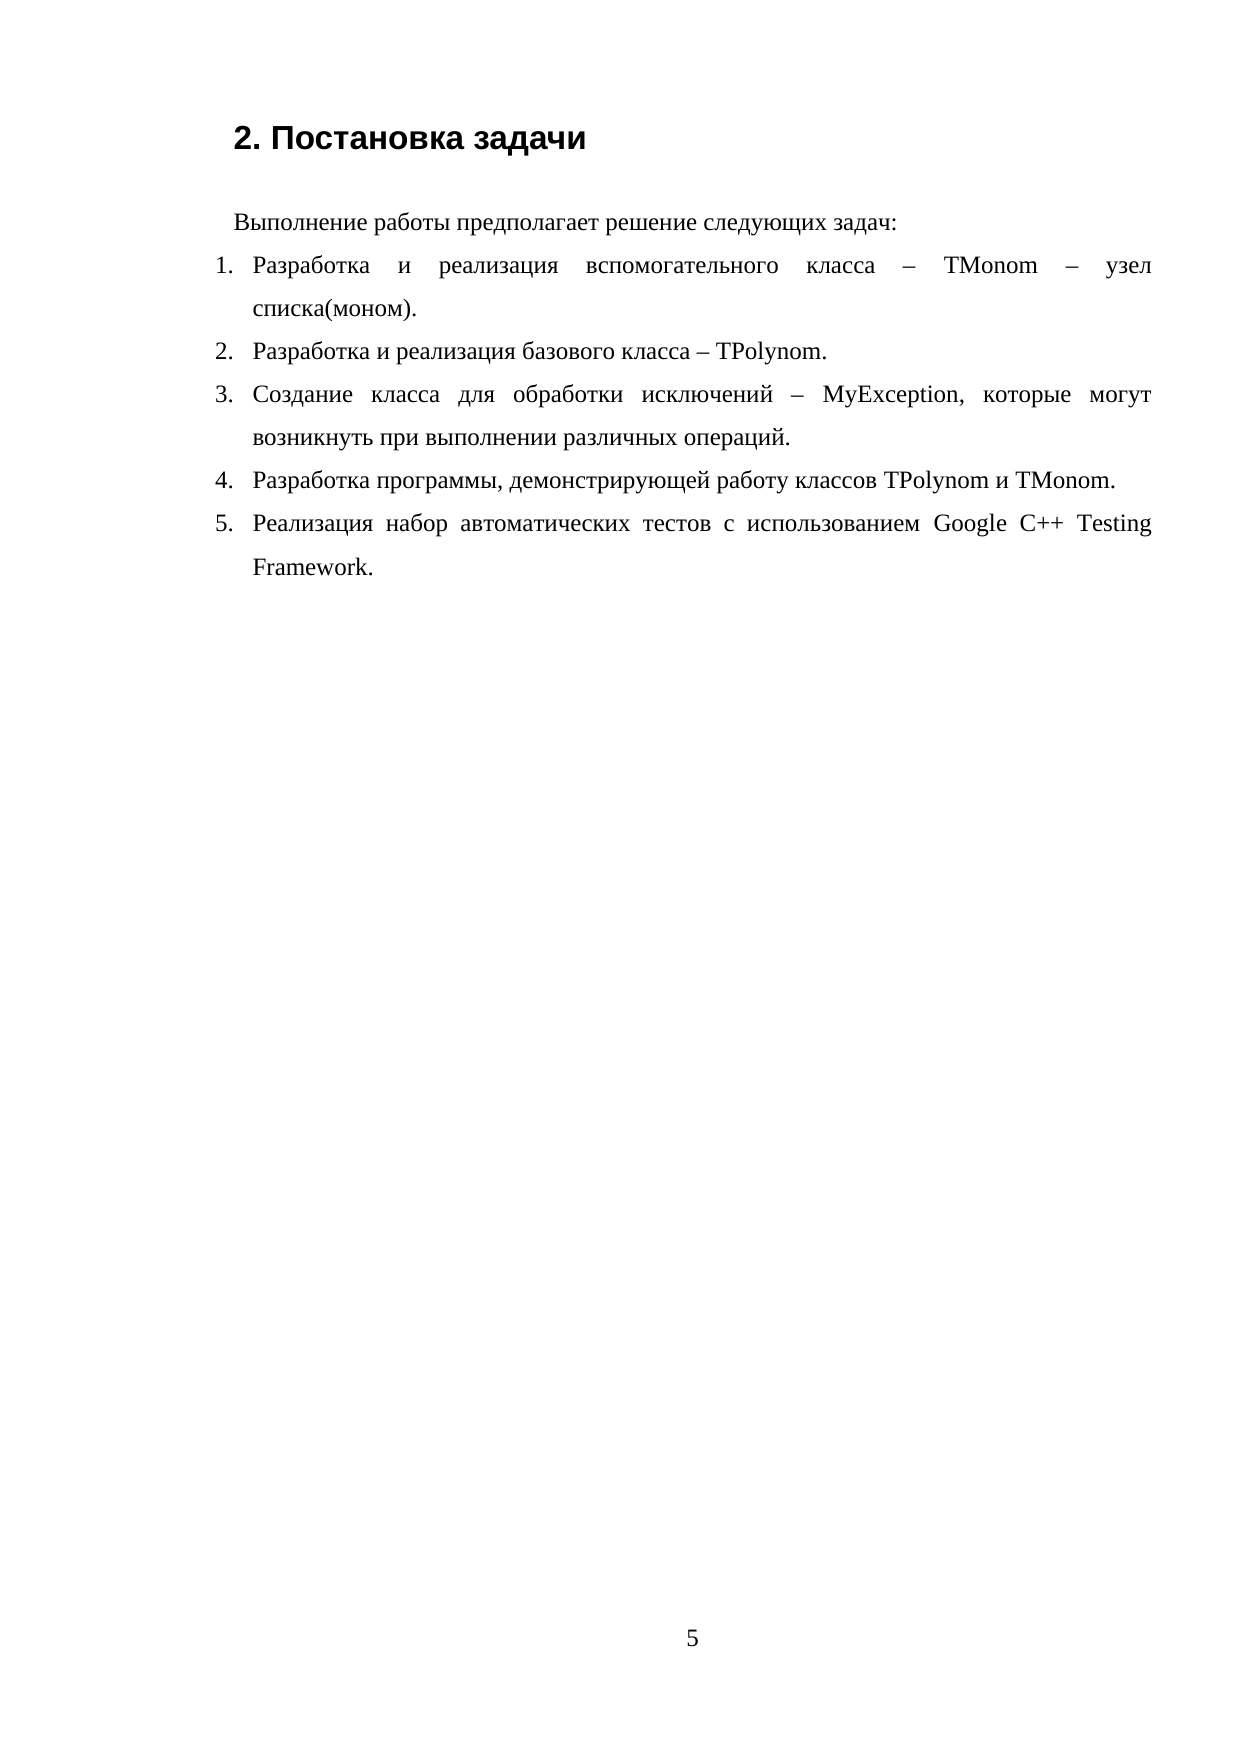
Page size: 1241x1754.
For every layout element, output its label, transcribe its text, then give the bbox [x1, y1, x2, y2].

list Разработка и реализация вспомогательного класса – TMonom – узел списка(моном). [215, 250, 1152, 322]
list Реализация набор автоматических тестов с использованием Google C++ Testing Framework. [215, 508, 1152, 580]
subtitle Постановка задачи [233, 118, 1152, 157]
list Разработка программы, демонстрирующей работу классов TPolynom и TMonom. [215, 465, 1152, 494]
list Разработка и реализация базового класса – TPolynom. [215, 336, 1152, 365]
list Создание класса для обработки исключений – MyException, которые могут возникнуть при выполнении различных операций. [215, 379, 1152, 451]
text Выполнение работы предполагает решение следующих задач: [177, 207, 1152, 235]
